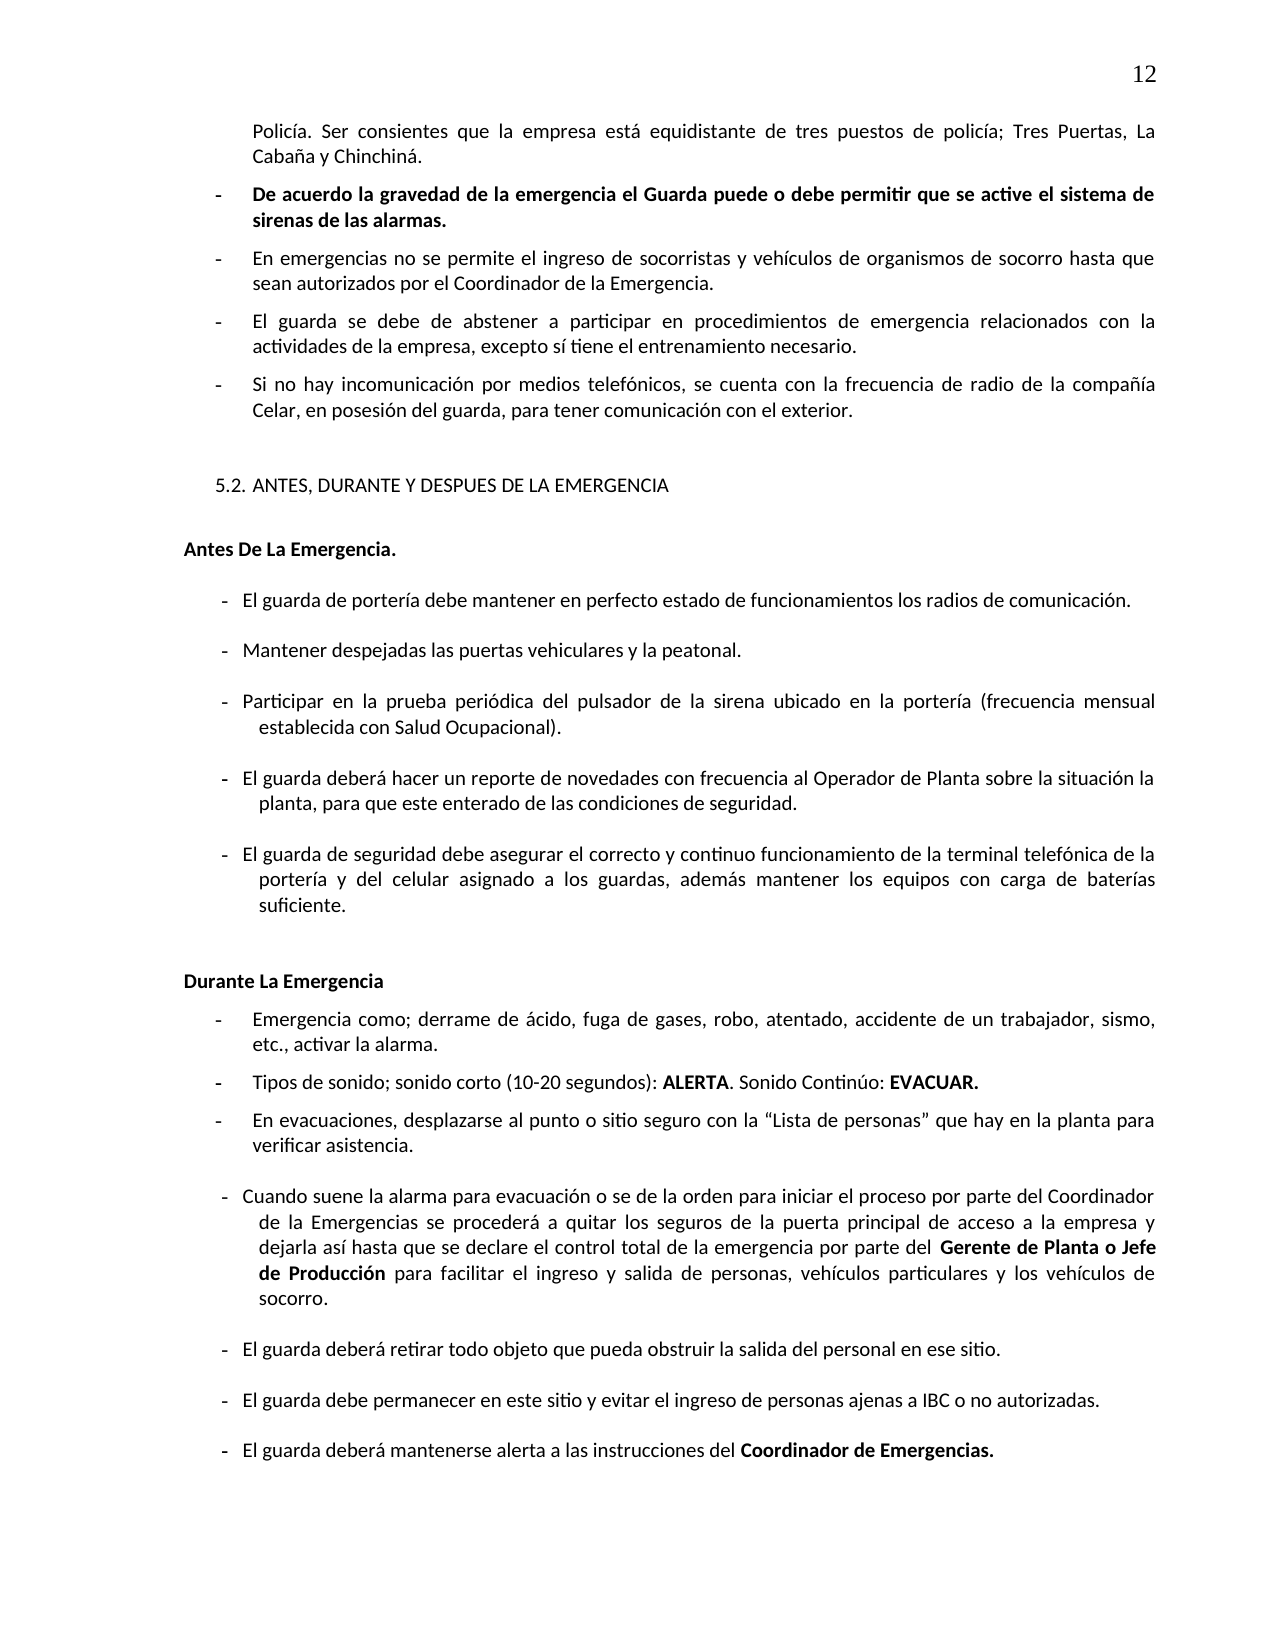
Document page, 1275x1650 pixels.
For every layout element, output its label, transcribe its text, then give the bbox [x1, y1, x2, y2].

list Si no hay incomunicación por medios telefónicos, se cuenta con la frecuencia de radio de la compañía Celar, en posesión del guarda, para tener comunicación con el exterior. [215, 371, 1157, 422]
text Antes De La Emergencia. [184, 536, 1157, 561]
list Emergencia como; derrame de ácido, fuga de gases, robo, atentado, accidente de un trabajador, sismo, etc., activar la alarma. [215, 1006, 1157, 1057]
list El guarda de seguridad debe asegurar el correcto y continuo funcionamiento de la terminal telefónica de la portería y del celular asignado a los guardas, además mantener los equipos con carga de baterías suficiente. [221, 841, 1157, 917]
text Durante La Emergencia [184, 968, 1157, 993]
list El guarda se debe de abstener a participar en procedimientos de emergencia relacionados con la actividades de la empresa, excepto sí tiene el entrenamiento necesario. [215, 308, 1157, 359]
list En emergencias no se permite el ingreso de socorristas y vehículos de organismos de socorro hasta que sean autorizados por el Coordinador de [215, 245, 1157, 296]
list ANTES, DURANTE Y DESPUES DE LA EMERGENCIA [215, 473, 1157, 498]
list Participar en la prueba periódica del pulsador de la sirena ubicado en la portería (frecuencia mensual establecida con Salud Ocupacional). [221, 688, 1157, 739]
list El guarda deberá hacer un reporte de novedades con frecuencia al Operador de Planta sobre la situación la planta, para que este enterado de las condiciones de seguridad. [221, 765, 1157, 816]
list En evacuaciones, desplazarse al punto o sitio seguro con la “Lista de personas” que hay en la planta para verificar asistencia. [215, 1107, 1157, 1158]
list El guarda debe permanecer en este sitio y evitar el ingreso de personas ajenas a IBC o no autorizadas. [221, 1387, 1157, 1412]
list Cuando suene la alarma para evacuación o se de la orden para iniciar el proceso por parte del Coordinador de la Emergencias se procederá a quitar los seguros de la puerta principal de acceso a la empresa y dejarla así hasta que se declare el control total de la emergencia por parte del Gerente de Planta o Jefe de Producción para facilitar el ingreso y salida de personas, vehículos particulares y los vehículos de socorro. [221, 1183, 1157, 1311]
list De acuerdo la gravedad de la emergencia el Guarda puede o debe permitir que se active el sistema de sirenas de las alarmas. [215, 181, 1157, 232]
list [215, 118, 1157, 169]
list Mantener despejadas las puertas vehiculares y la peatonal. [221, 638, 1157, 663]
list El guarda de portería debe mantener en perfecto estado de funcionamientos los radios de comunicación. [221, 587, 1157, 612]
list El guarda deberá mantenerse alerta a las instrucciones del Coordinador de Emergencias. [221, 1438, 1157, 1463]
list El guarda deberá retirar todo objeto que pueda obstruir la salida del personal en ese sitio. [221, 1336, 1157, 1361]
list Tipos de sonido; sonido corto (10-20 segundos): ALERTA. Sonido Continúo: EVACUAR. [215, 1069, 1157, 1095]
